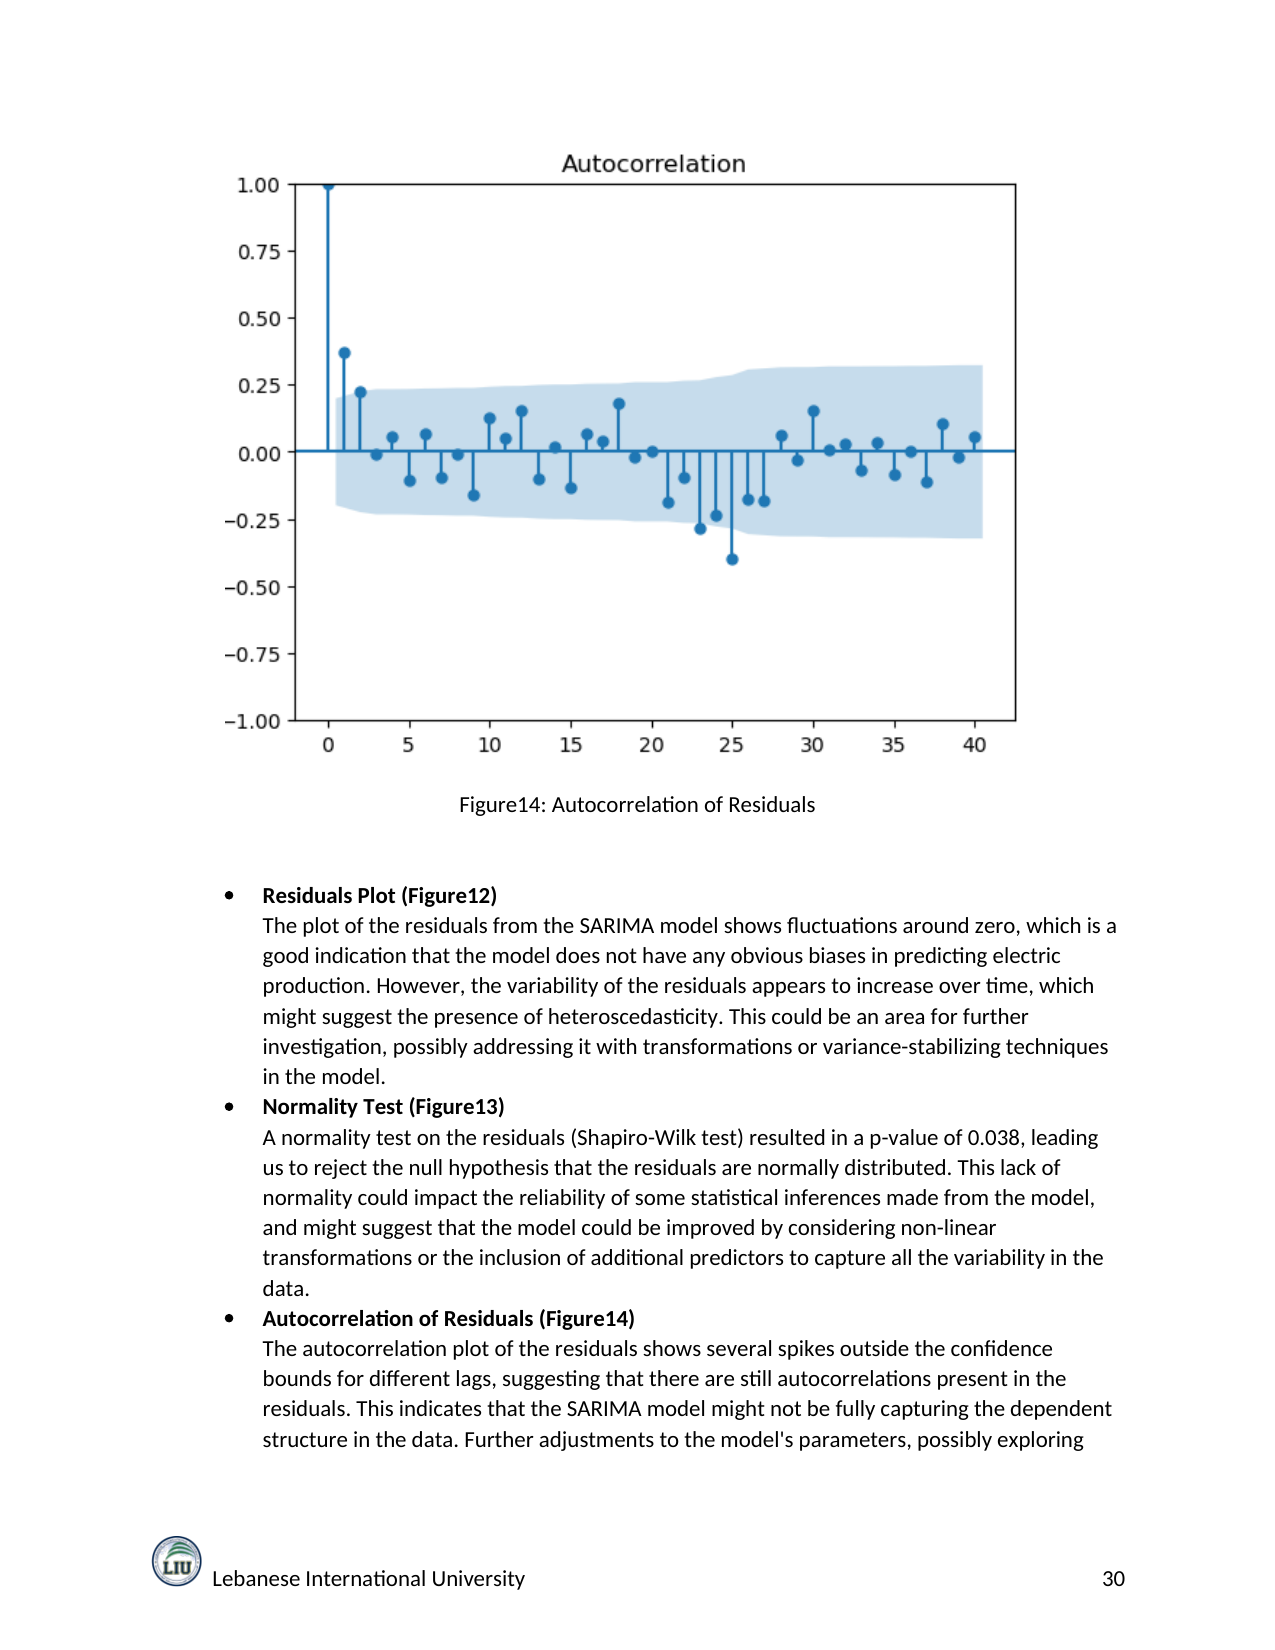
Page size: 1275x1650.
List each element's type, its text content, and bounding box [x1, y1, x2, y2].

text The plot of the residuals from the SARIMA model shows fluctuations around zero, which is a good indication that the model does not have any obvious biases in predicting electric production. However, the variability of the residuals appears to increase over time, which might suggest the presence of heteroscedasticity. This could be an area for further investigation, possibly addressing it with transformations or variance-stabilizing techniques in the model. [262, 911, 1125, 1090]
text Figure14: Autocorrelation of Residuals [150, 790, 1125, 818]
list Residuals Plot (Figure12) [225, 881, 1125, 909]
picture [150, 1536, 203, 1587]
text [262, 1334, 1125, 1453]
list Autocorrelation of Residuals (Figure14) [225, 1304, 1125, 1332]
list Normality Test (Figure13) [225, 1092, 1125, 1120]
picture [225, 150, 1018, 758]
text A normality test on the residuals (Shapiro-Wilk test) resulted in a p-value of 0.038, leading us to reject the null hypothesis that the residuals are normally distributed. This lack of normality could impact the reliability of some statistical inferences made from the model, and might suggest that the model could be improved by considering non-linear transformations or the inclusion of additional predictors to capture all the variability in the data. [262, 1123, 1125, 1302]
